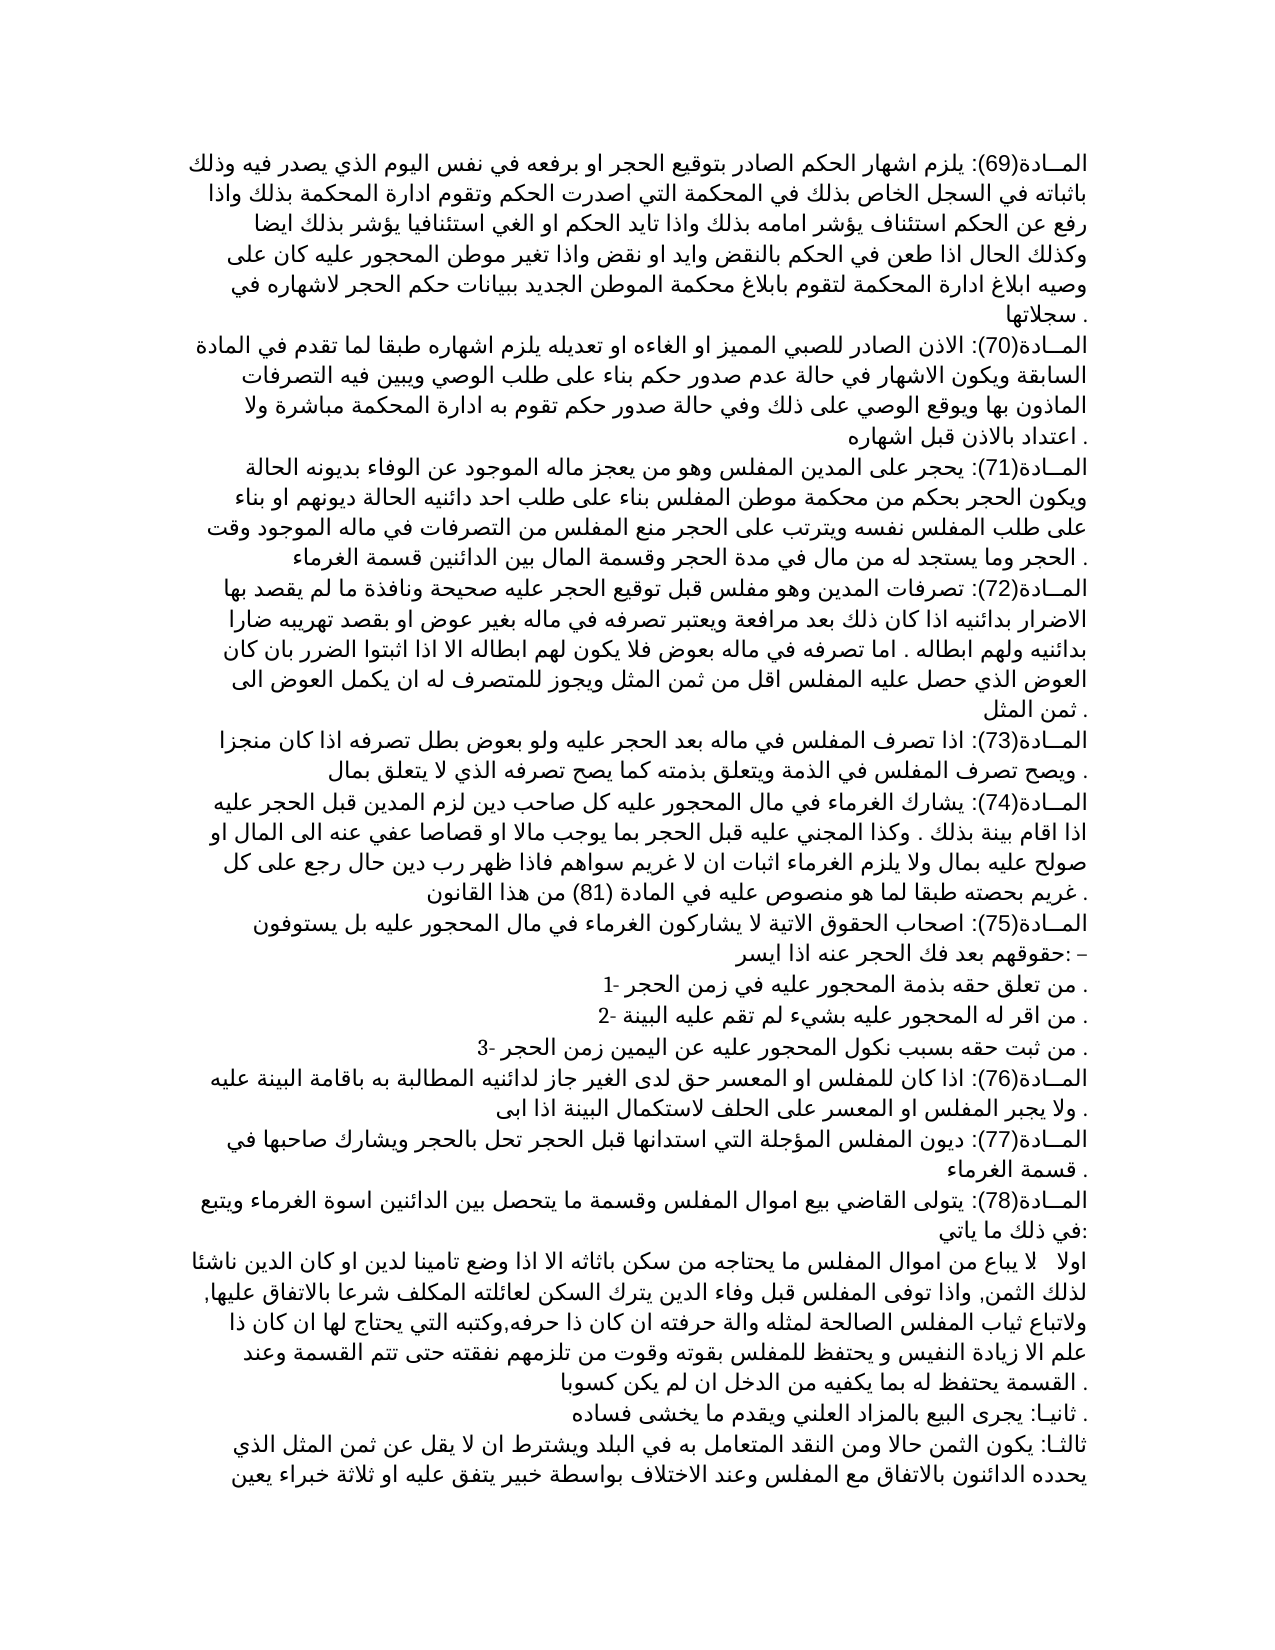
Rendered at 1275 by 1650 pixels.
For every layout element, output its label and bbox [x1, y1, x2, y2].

text [187, 150, 1087, 1488]
